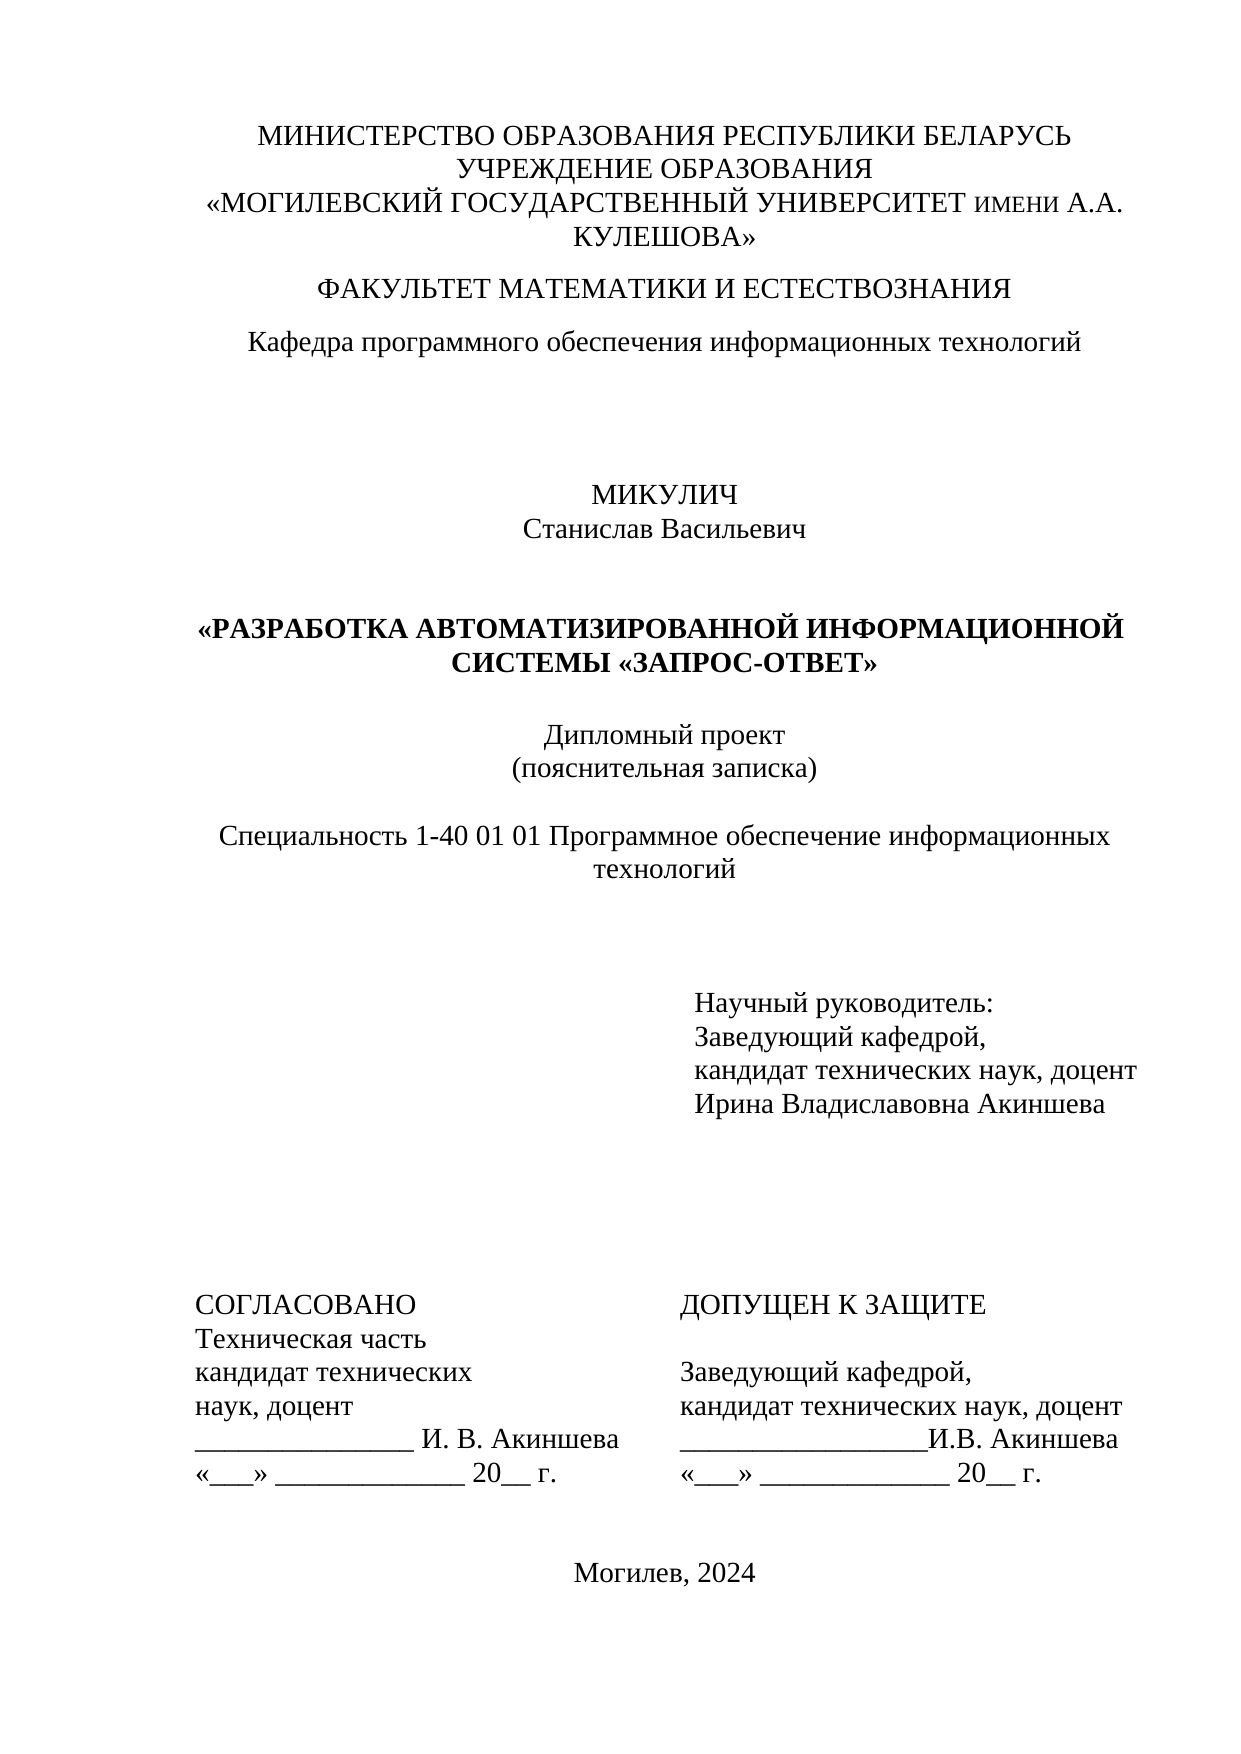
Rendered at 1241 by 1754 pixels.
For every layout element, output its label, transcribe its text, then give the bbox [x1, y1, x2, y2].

text Дипломный проект [177, 717, 1152, 751]
text Станислав Васильевич [177, 511, 1152, 544]
text (пояснительная записка) [177, 751, 1152, 784]
text Микулич [177, 477, 1152, 511]
text «Могилевский государственный университет имени А.А. Кулешова» [177, 185, 1152, 252]
text Могилев, 2024 [177, 1556, 1152, 1589]
table_header допущен к защите Заведующий кафедрой, кандидат технических наук, доцент _________________И.В. Акиншева «___» _____________ 20__ г. [677, 1287, 1147, 1488]
text кандидат технических наук, доцент [177, 1052, 1152, 1086]
text Специальность 1-40 01 01 Программное обеспечение информационных технологий [177, 818, 1152, 885]
text Ирина Владиславовна Акиншева [177, 1086, 1152, 1119]
table_header СОГЛАСОВАНО Техническая часть кандидат технических наук, доцент _______________ И. В. Акиншева «___» _____________ 20__ г. [192, 1287, 677, 1488]
text факультет математики и естествознания [177, 271, 1152, 305]
text «РАЗРАБОТКА АВТОМАТИЗИРОВАННОЙ ИНФОРМАЦИОННОЙ СИСТЕМЫ «ЗАПРОС-ОТВЕТ» [878, 612, 1152, 679]
text Заведующий кафедрой, [177, 1019, 1152, 1052]
text Научный руководитель: [177, 985, 1152, 1019]
text Министерство образования Республики Беларусь [177, 118, 1152, 152]
text Учреждение образования [177, 152, 1152, 185]
text «РАЗРАБОТКА АВТОМАТИЗИРОВАННОЙ ИНФОРМАЦИОННОЙ СИСТЕМЫ «ЗАПРОС-ОТВЕТ» [177, 612, 451, 679]
text Кафедра программного обеспечения информационных технологий [177, 324, 1152, 358]
